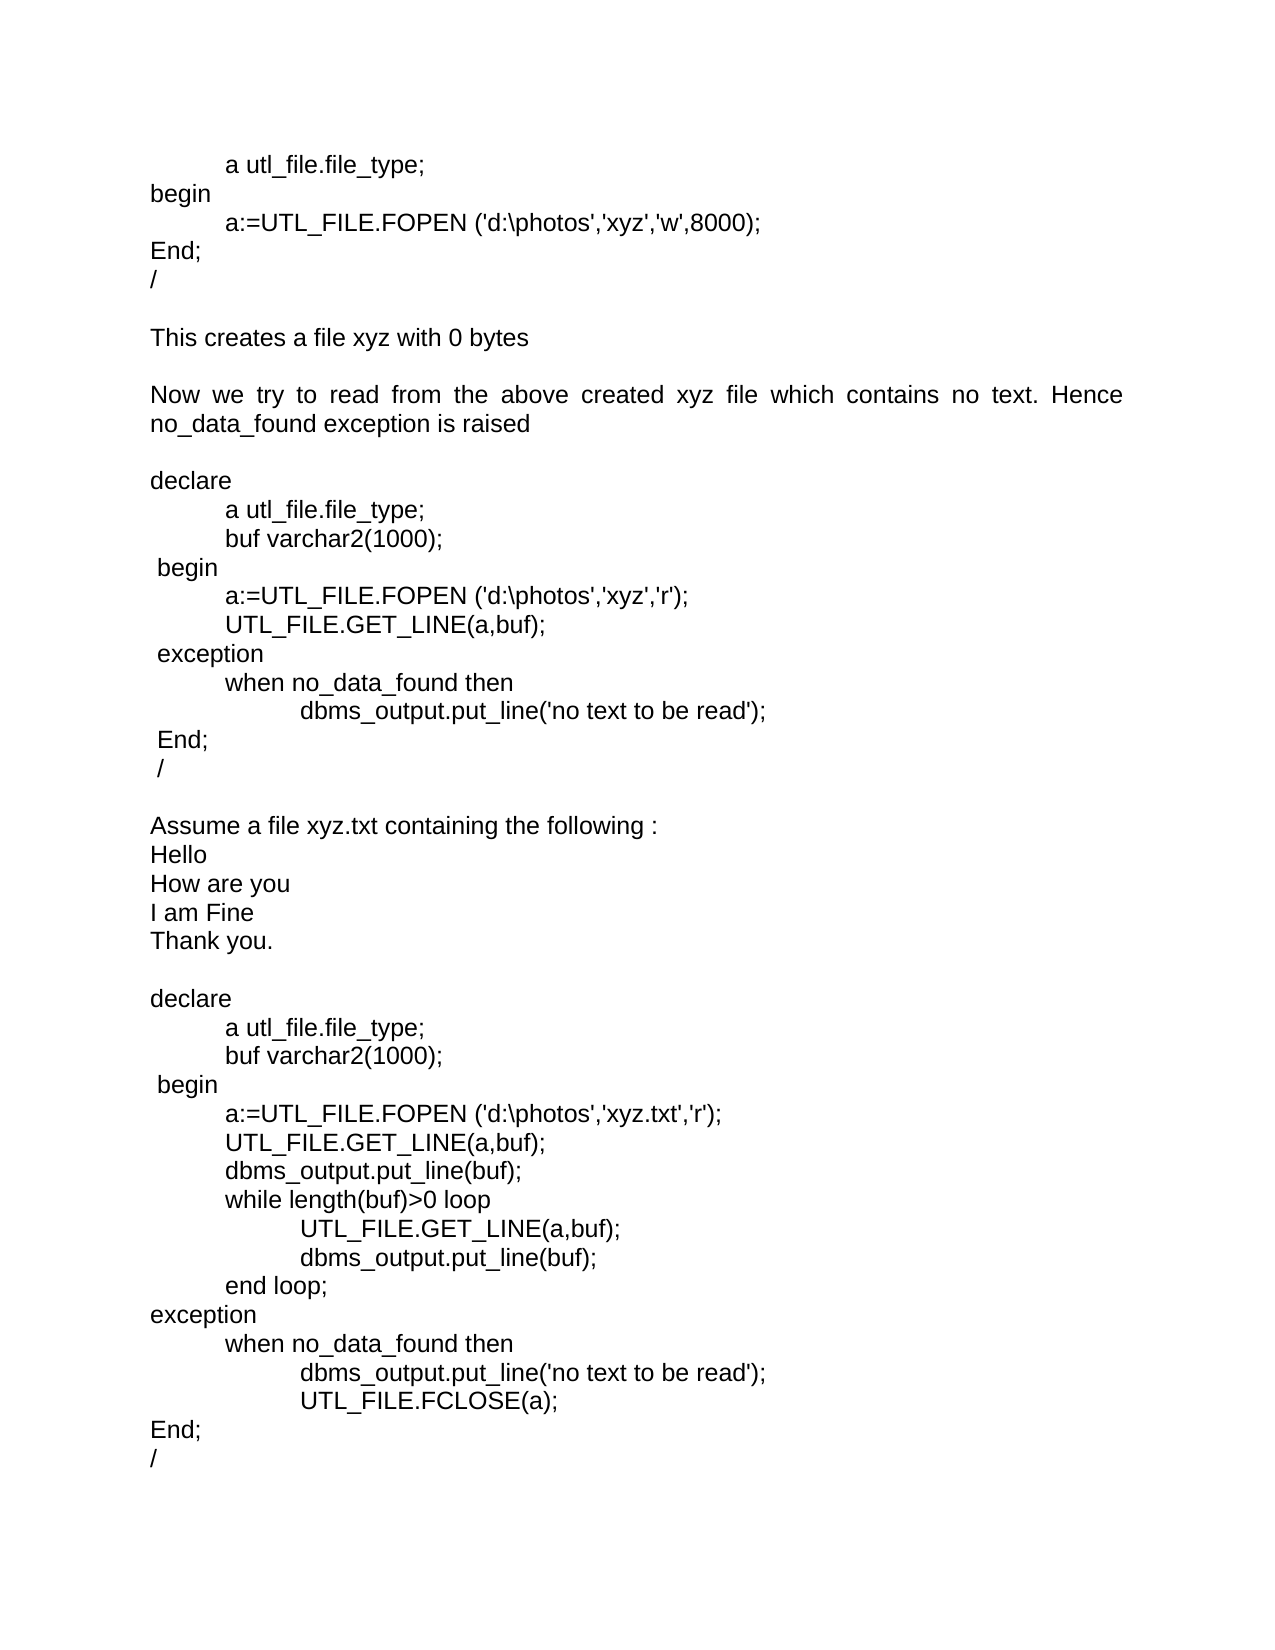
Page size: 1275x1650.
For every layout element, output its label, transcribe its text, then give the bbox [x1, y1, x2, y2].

text buf varchar2(1000); [150, 524, 1125, 552]
text Assume a file xyz.txt containing the following : [150, 811, 1125, 840]
text / [150, 754, 1125, 782]
text a:=UTL_FILE.FOPEN ('d:\photos','xyz','w',8000); [150, 207, 1125, 236]
text a:=UTL_FILE.FOPEN ('d:\photos','xyz.txt','r'); [150, 1099, 1125, 1127]
text end loop; [150, 1271, 1125, 1300]
text Hello [150, 840, 1125, 869]
text exception [150, 639, 1125, 667]
text End; [150, 236, 1125, 265]
text I am Fine [150, 897, 1125, 926]
text exception [150, 1300, 1125, 1329]
text End; [150, 1415, 1125, 1444]
text declare [150, 984, 1125, 1012]
text End; [150, 725, 1125, 754]
text when no_data_found then [150, 1329, 1125, 1357]
text dbms_output.put_line(buf); [150, 1242, 1125, 1271]
text a:=UTL_FILE.FOPEN ('d:\photos','xyz','r'); [150, 581, 1125, 610]
text How are you [150, 869, 1125, 897]
text begin [150, 1070, 1125, 1099]
text UTL_FILE.GET_LINE(a,buf); [150, 1127, 1125, 1156]
text buf varchar2(1000); [150, 1041, 1125, 1070]
text UTL_FILE.GET_LINE(a,buf); [150, 610, 1125, 639]
text dbms_output.put_line('no text to be read'); [150, 1357, 1125, 1386]
text begin [150, 552, 1125, 581]
text declare [150, 466, 1125, 495]
text This creates a file xyz with 0 bytes [150, 322, 1125, 351]
text begin [150, 179, 1125, 207]
text a utl_file.file_type; [150, 150, 1125, 179]
text dbms_output.put_line('no text to be read'); [150, 696, 1125, 725]
text / [150, 1444, 1125, 1472]
text / [150, 265, 1125, 294]
text a utl_file.file_type; [150, 495, 1125, 524]
text UTL_FILE.FCLOSE(a); [225, 1386, 1125, 1415]
text while length(buf)>0 loop [150, 1185, 1125, 1214]
text a utl_file.file_type; [150, 1012, 1125, 1041]
text when no_data_found then [150, 667, 1125, 696]
text UTL_FILE.GET_LINE(a,buf); [150, 1214, 1125, 1242]
text Thank you. [150, 926, 1125, 955]
text dbms_output.put_line(buf); [150, 1156, 1125, 1185]
text Now we try to read from the above created xyz file which contains no text. Hence no_data_found exception is raised [150, 380, 1125, 437]
